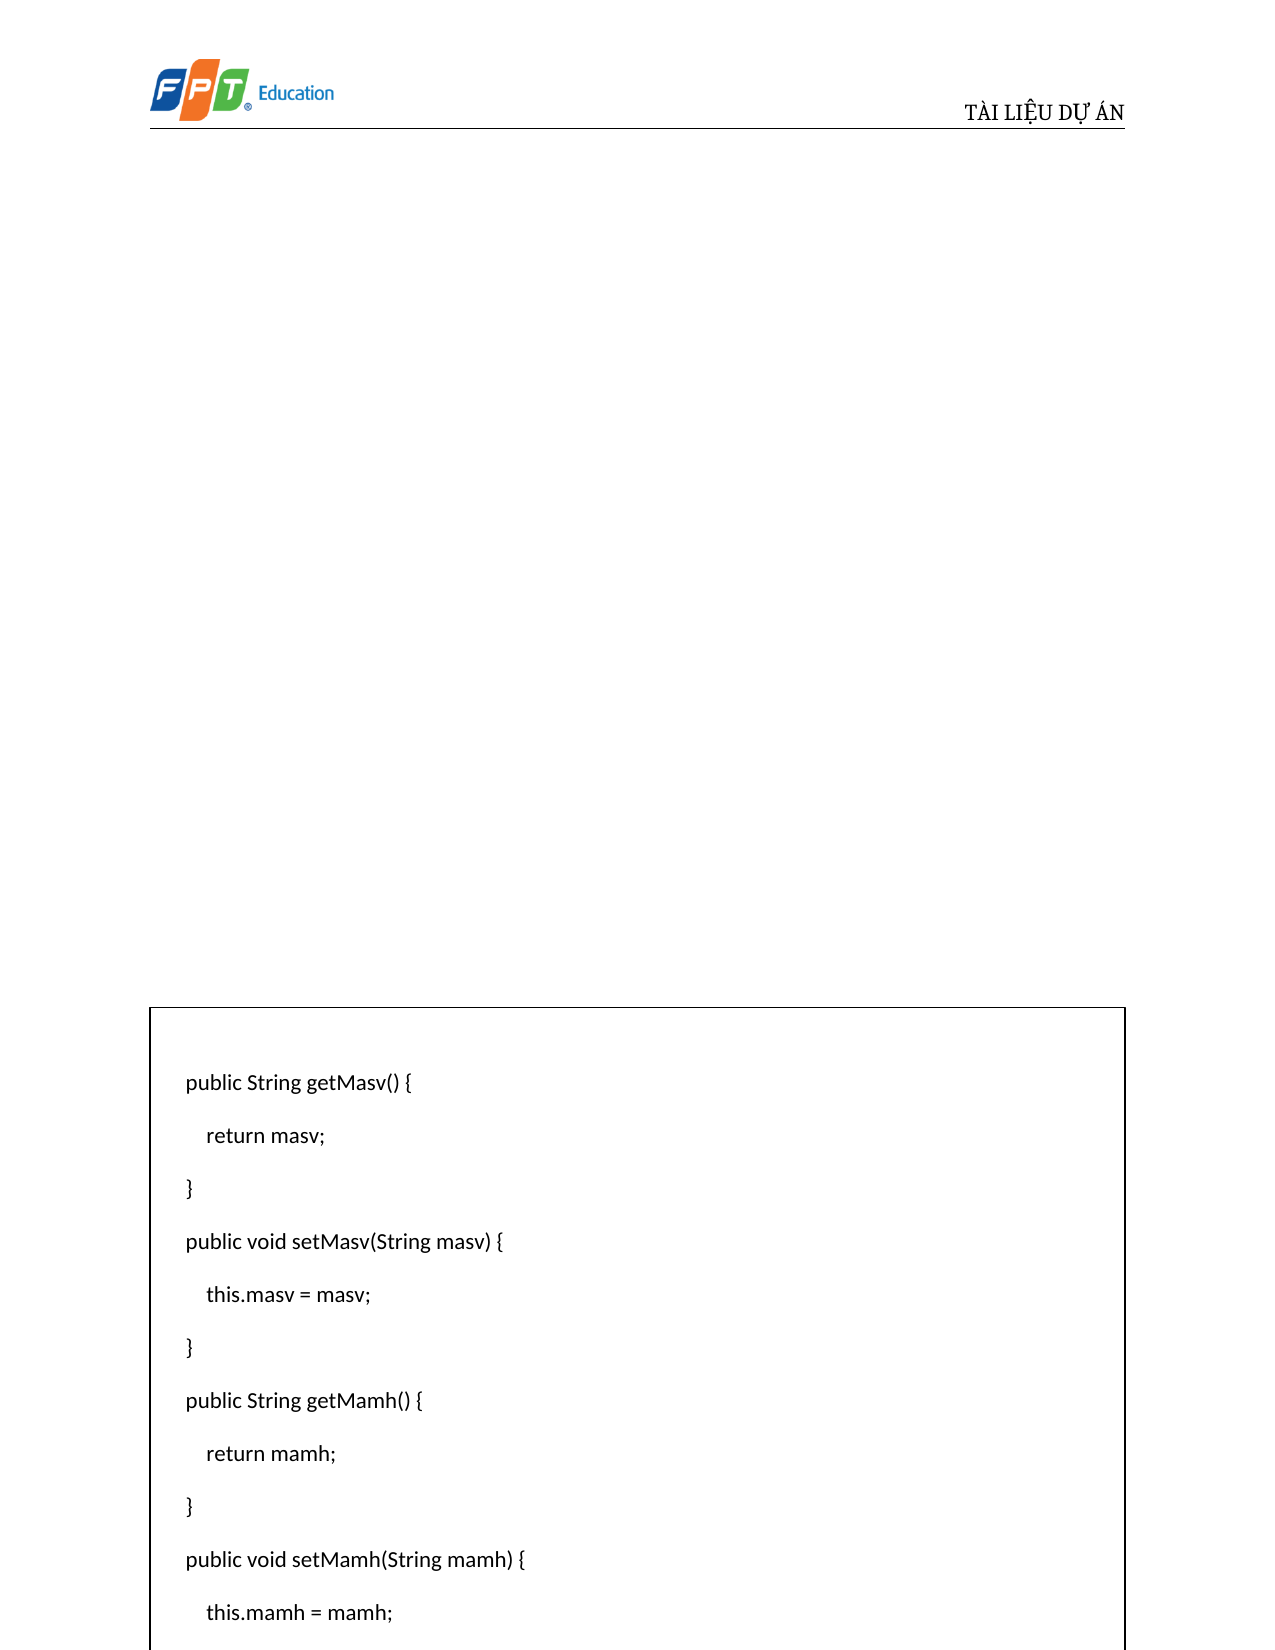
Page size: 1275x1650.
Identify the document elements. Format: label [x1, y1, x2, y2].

picture [150, 59, 336, 121]
